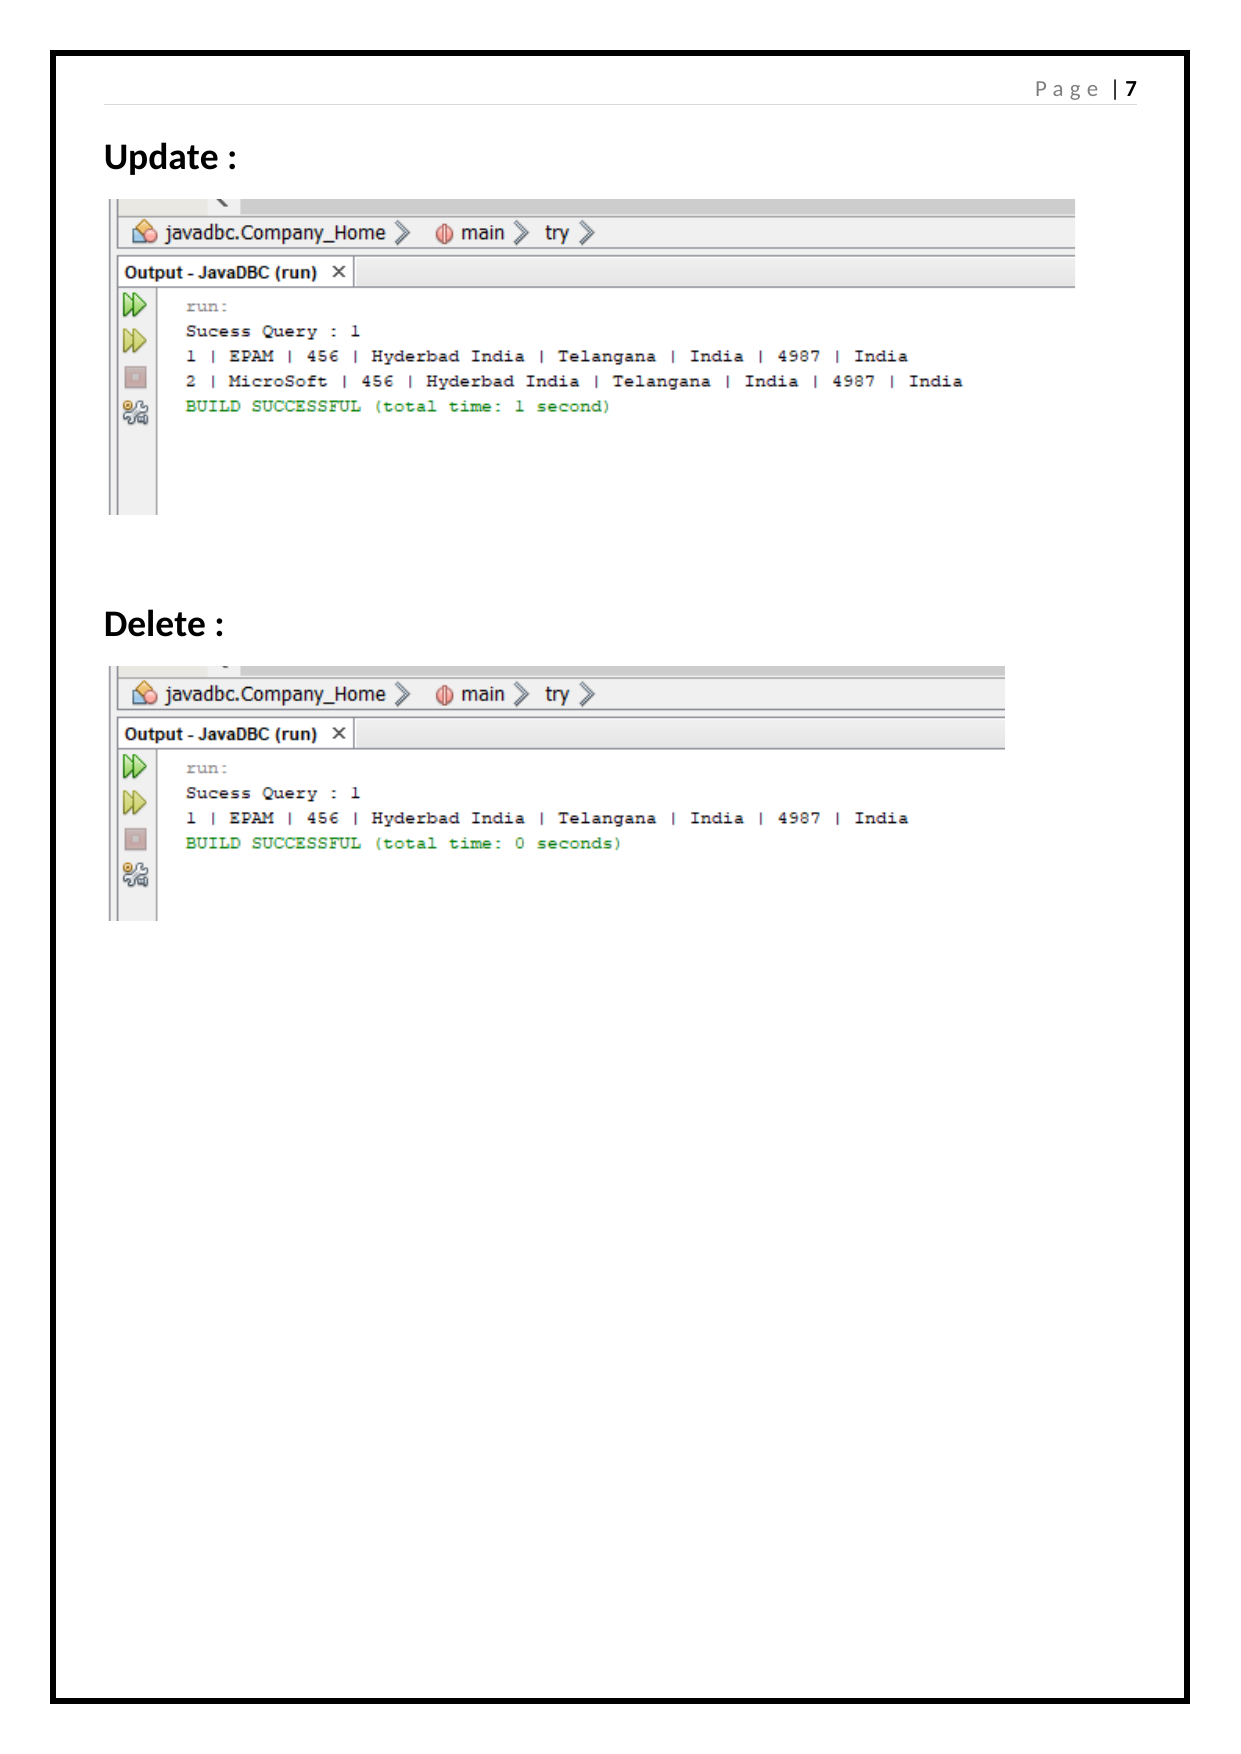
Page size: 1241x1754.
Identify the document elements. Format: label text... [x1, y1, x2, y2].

text Delete : [103, 600, 1137, 646]
picture [103, 666, 1005, 921]
picture [103, 199, 1076, 515]
text Update : [103, 133, 1137, 179]
